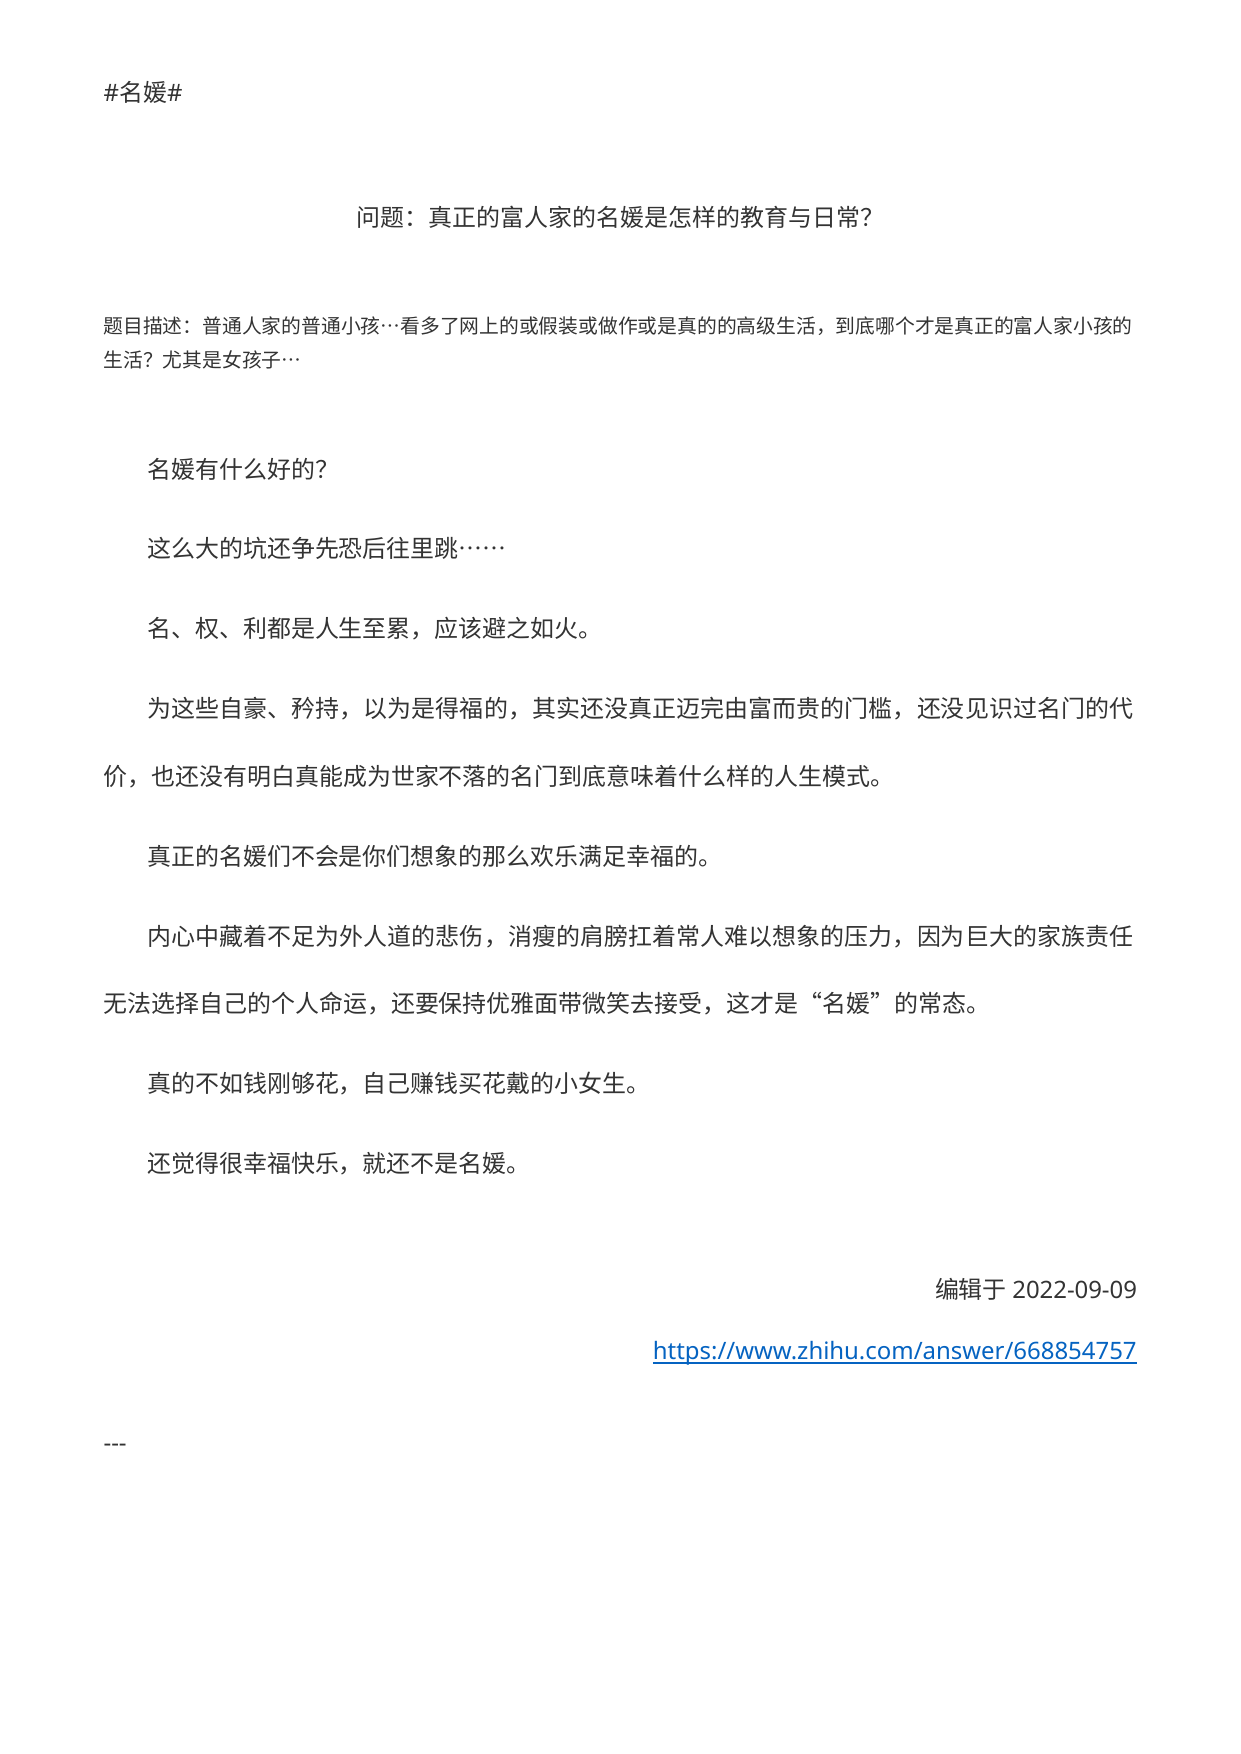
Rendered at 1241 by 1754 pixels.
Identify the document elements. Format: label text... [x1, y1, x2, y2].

text 名媛有什么好的？ [103, 434, 1137, 502]
text --- [103, 1425, 1137, 1459]
text 问题：真正的富人家的名媛是怎样的教育与日常？ [103, 182, 1137, 250]
text 编辑于 2022-09-09 [103, 1254, 1137, 1322]
text 题目描述：普通人家的普通小孩…看多了网上的或假装或做作或是真的的高级生活，到底哪个才是真正的富人家小孩的生活？尤其是女孩子… [103, 308, 1137, 376]
text 名、权、利都是人生至累，应该避之如火。 [103, 593, 1137, 661]
text 真正的名媛们不会是你们想象的那么欢乐满足幸福的。 [103, 821, 1137, 889]
text 为这些自豪、矜持，以为是得福的，其实还没真正迈完由富而贵的门槛，还没见识过名门的代价，也还没有明白真能成为世家不落的名门到底意味着什么样的人生模式。 [103, 673, 1137, 809]
text 还觉得很幸福快乐，就还不是名媛。 [103, 1128, 1137, 1196]
text 这么大的坑还争先恐后往里跳…… [103, 513, 1137, 581]
text 真的不如钱刚够花，自己赚钱买花戴的小女生。 [103, 1048, 1137, 1116]
text https://www.zhihu.com/answer/668854757 [103, 1333, 1137, 1367]
text #名媛# [103, 57, 1137, 125]
text 内心中藏着不足为外人道的悲伤，消瘦的肩膀扛着常人难以想象的压力，因为巨大的家族责任无法选择自己的个人命运，还要保持优雅面带微笑去接受，这才是“名媛”的常态。 [103, 901, 1137, 1036]
